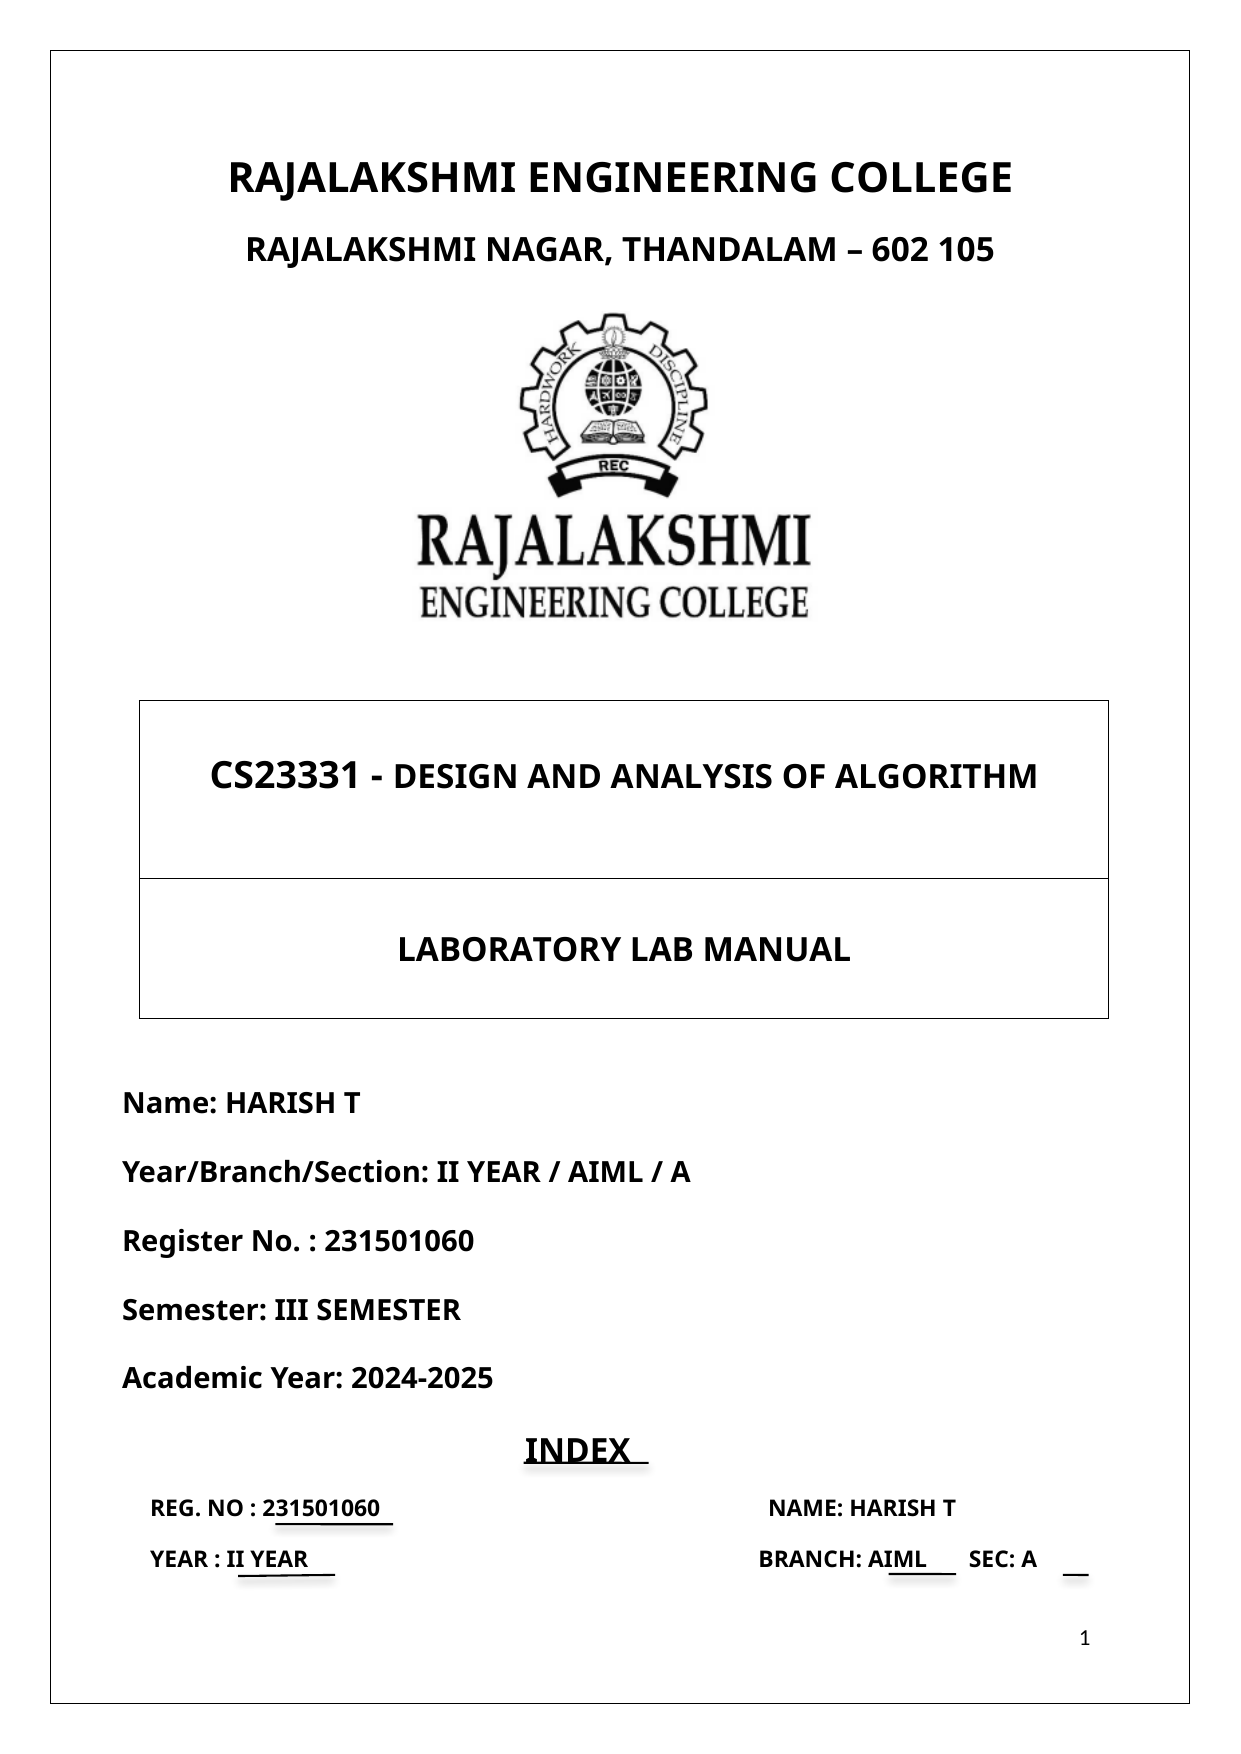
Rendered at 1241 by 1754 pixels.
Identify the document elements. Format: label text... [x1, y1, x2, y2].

table_header CS23331 - DESIGN AND ANALYSIS OF ALGORITHM [140, 701, 1108, 878]
subtitle Academic Year: 2024-2025 [122, 1358, 1090, 1397]
text INDEX [450, 1426, 1090, 1472]
text RAJALAKSHMI ENGINEERING COLLEGE [150, 148, 1090, 204]
subtitle Register No. : 231501060 [122, 1220, 1090, 1259]
text YEAR : II YEAR BRANCH: AIML SEC: A [150, 1542, 1090, 1574]
text RAJALAKSHMI NAGAR, THANDALAM – 602 105 [150, 226, 1090, 271]
subtitle Semester: III SEMESTER [122, 1289, 1090, 1328]
text REG. NO : 231501060 NAME: HARISH T [150, 1492, 1090, 1523]
subtitle Name: HARISH T [122, 1082, 1090, 1122]
picture [377, 291, 863, 631]
table_cell LABORATORY LAB MANUAL [140, 879, 1108, 1018]
subtitle Year/Branch/Section: II YEAR / AIML / A [122, 1151, 1090, 1191]
